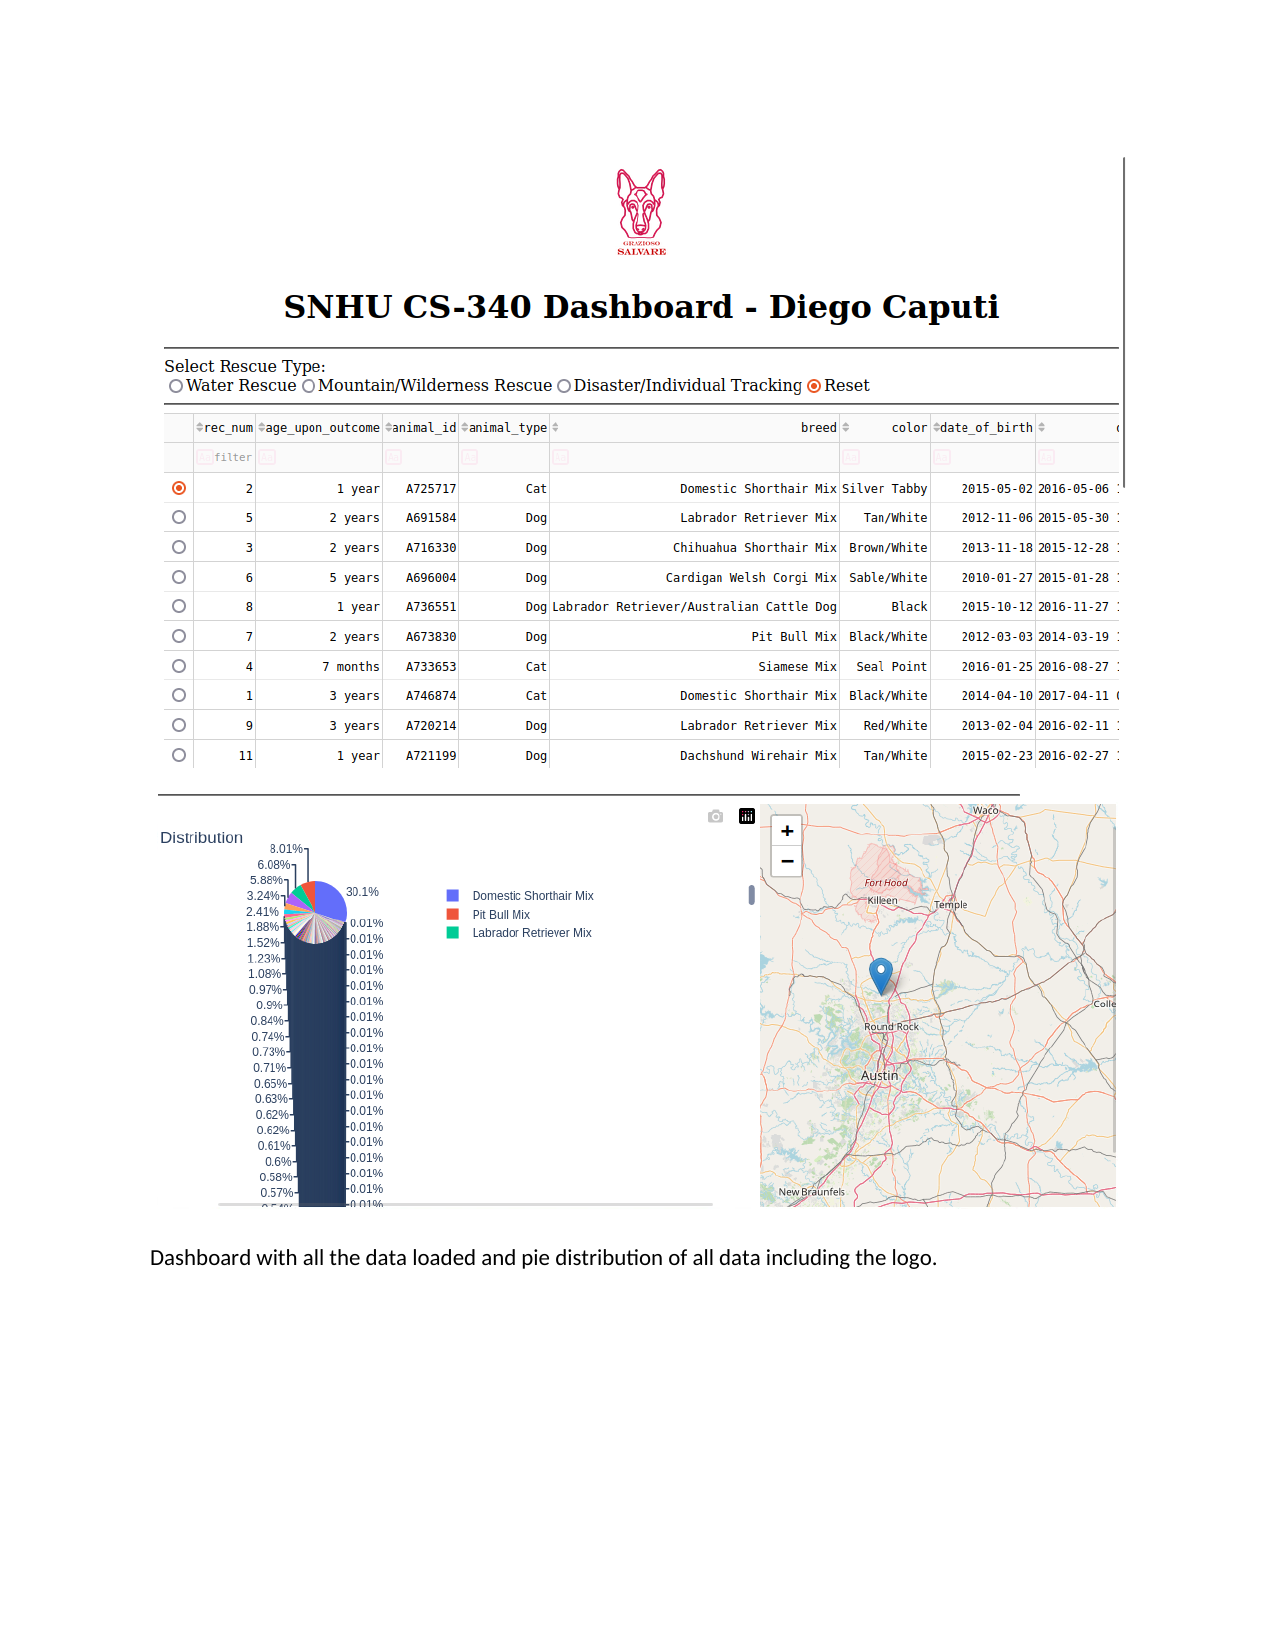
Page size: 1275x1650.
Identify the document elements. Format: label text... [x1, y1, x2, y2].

picture [150, 792, 1125, 1218]
picture [150, 150, 1125, 768]
text Dashboard with all the data loaded and pie distribution of all data including the logo. [150, 1243, 1125, 1271]
